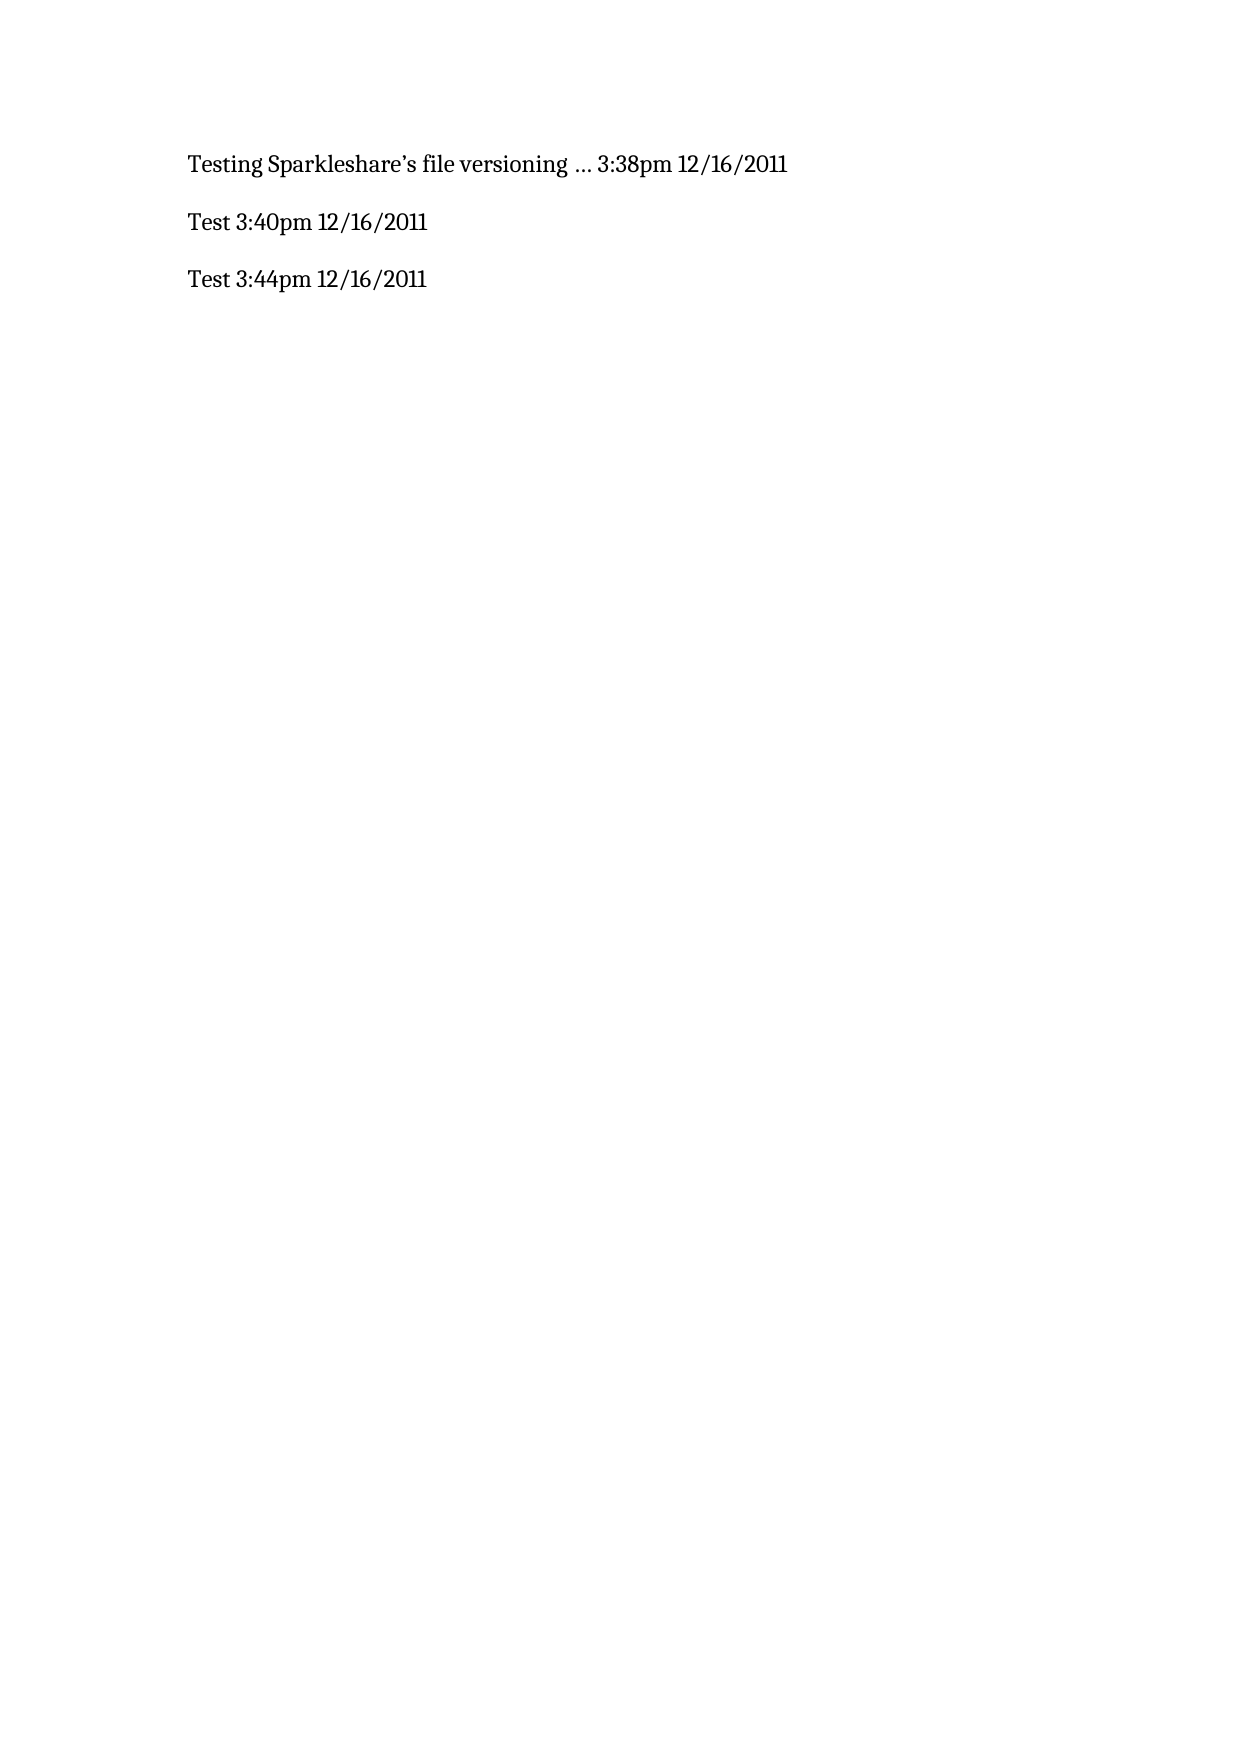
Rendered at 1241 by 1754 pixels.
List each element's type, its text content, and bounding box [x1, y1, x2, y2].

text Test 3:40pm 12/16/2011 [187, 207, 1053, 236]
text Test 3:44pm 12/16/2011 [187, 265, 1053, 294]
text Testing Sparkleshare’s file versioning … 3:38pm 12/16/2011 [187, 150, 1053, 179]
